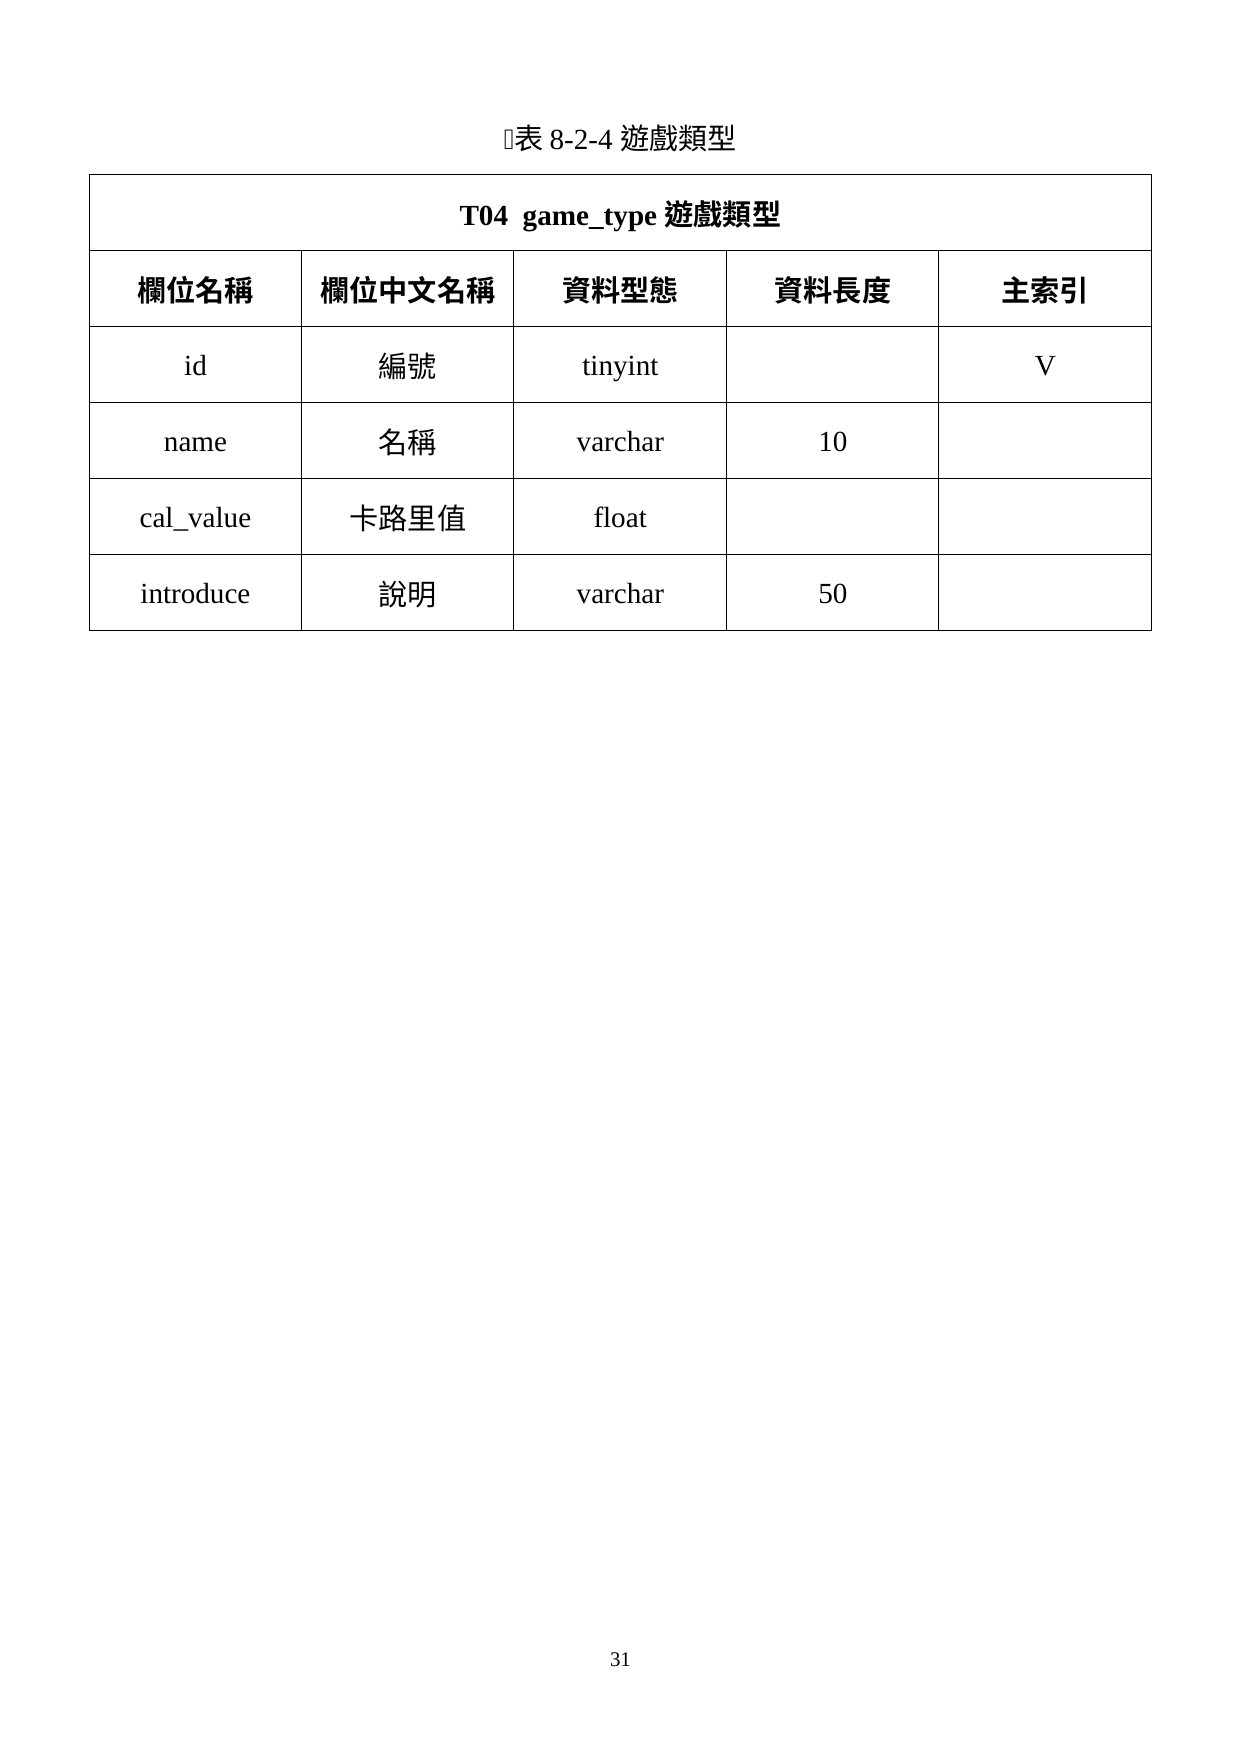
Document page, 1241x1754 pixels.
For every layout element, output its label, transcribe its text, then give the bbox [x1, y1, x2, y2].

table_cell 欄位中文名稱 [302, 251, 513, 326]
table_cell [727, 479, 938, 554]
table_cell V [939, 327, 1151, 402]
table_cell 主索引 [939, 251, 1151, 326]
table_cell name [90, 403, 301, 478]
table_cell [939, 479, 1151, 554]
table_cell float [514, 479, 726, 554]
table_cell id [90, 327, 301, 402]
text 表8-2-4 遊戲類型 [89, 99, 1152, 174]
table_cell 說明 [302, 555, 513, 630]
table_cell varchar [514, 555, 726, 630]
table_cell introduce [90, 555, 301, 630]
table_cell 名稱 [302, 403, 513, 478]
table_cell [727, 327, 938, 402]
table_cell [939, 403, 1151, 478]
table_cell 資料長度 [727, 251, 938, 326]
table_cell 10 [727, 403, 938, 478]
table_cell [939, 555, 1151, 630]
table_cell 50 [727, 555, 938, 630]
table_cell cal_value [90, 479, 301, 554]
table_cell 編號 [302, 327, 513, 402]
table_cell varchar [514, 403, 726, 478]
table_cell tinyint [514, 327, 726, 402]
table_header T04 game_type 遊戲類型 [90, 175, 1151, 250]
table_cell 資料型態 [514, 251, 726, 326]
table_cell 欄位名稱 [90, 251, 301, 326]
table_cell 卡路里值 [302, 479, 513, 554]
